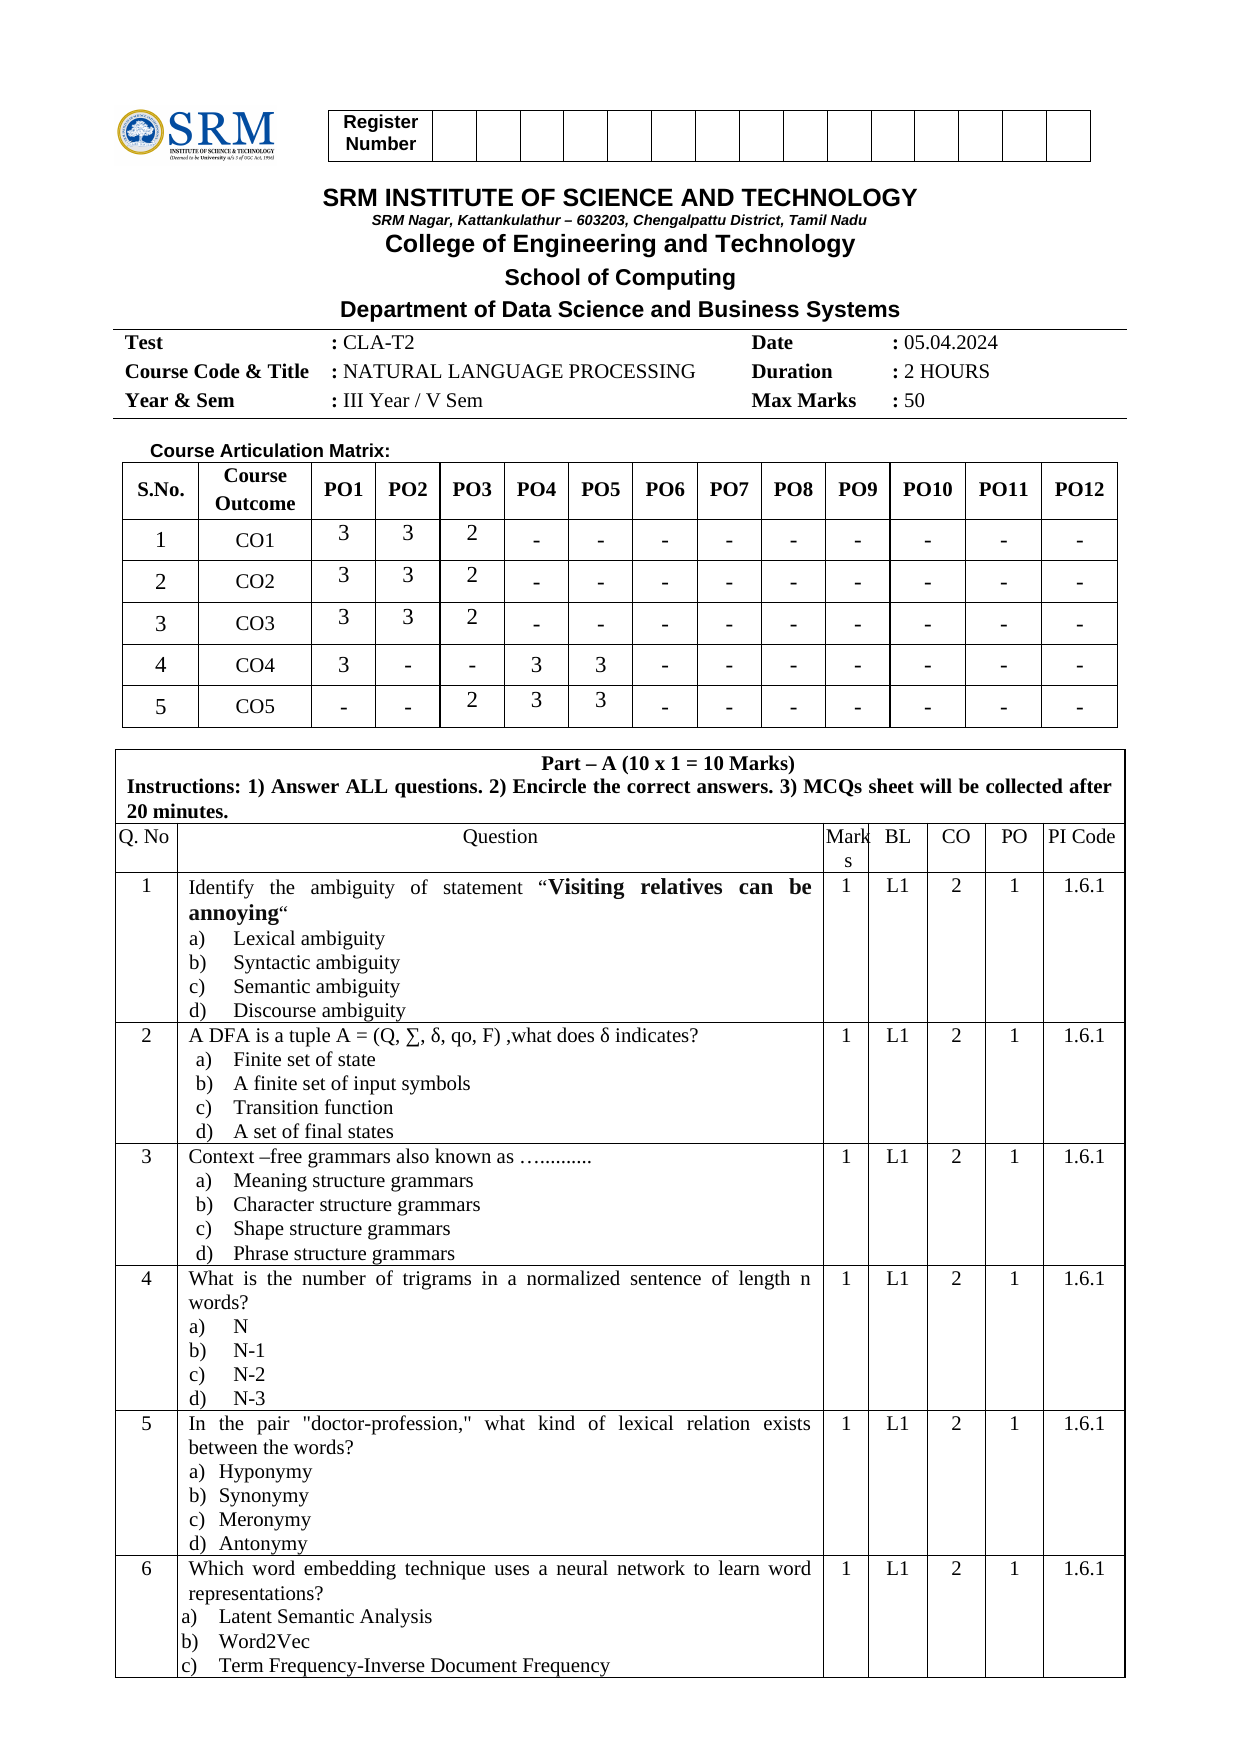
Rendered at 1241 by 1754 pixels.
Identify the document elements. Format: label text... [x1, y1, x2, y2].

table_cell CO [928, 824, 985, 872]
table_header PO8 [762, 463, 825, 518]
table_cell 2 [441, 561, 504, 602]
table_cell 5 [123, 686, 198, 727]
table_header : 05.04.2024 [881, 330, 1127, 358]
table_header [652, 111, 695, 161]
table_cell - [633, 603, 697, 643]
table_cell L1 [869, 1144, 927, 1264]
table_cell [178, 1556, 823, 1677]
table_cell Max Marks [740, 388, 881, 418]
table_cell - [376, 686, 439, 727]
table_cell - [505, 520, 568, 560]
table_cell 3 [376, 561, 439, 602]
table_cell - [698, 561, 761, 602]
table_cell Course Code & Title [113, 359, 319, 388]
table_cell 3 [312, 645, 375, 685]
table_cell - [1042, 603, 1117, 643]
table_cell 5 [116, 1411, 177, 1555]
table_cell - [312, 686, 375, 727]
table_cell 1.6.1 [1044, 1411, 1124, 1555]
table_cell - [762, 603, 825, 643]
table_cell 2 [928, 873, 985, 1022]
table_cell - [891, 561, 965, 602]
table_cell 1.6.1 [1044, 873, 1124, 1022]
text Department of Data Science and Business Systems [150, 296, 1090, 323]
table_cell 1 [986, 1411, 1043, 1555]
table_cell - [762, 686, 825, 727]
table_header Course Outcome [199, 463, 311, 518]
table_cell 1 [986, 1144, 1043, 1264]
table_cell L1 [869, 873, 927, 1022]
table_cell 4 [123, 645, 198, 685]
table_cell 4 [116, 1266, 177, 1410]
table_cell - [441, 645, 504, 685]
table_header PO11 [966, 463, 1041, 518]
table_header Date [740, 330, 881, 358]
table_cell 3 [505, 645, 568, 685]
table_header [872, 111, 914, 161]
table_cell 2 [441, 686, 504, 727]
table_cell - [1042, 561, 1117, 602]
table_cell 3 [312, 561, 375, 602]
table_cell - [569, 520, 632, 560]
table_cell 3 [569, 645, 632, 685]
table_cell - [698, 603, 761, 643]
table_cell A DFA is a tuple A = (Q, ∑, δ, qo, F) ,what does δ indicates? Finite set of state A finite set of input symbols Transition function A set of final states [178, 1023, 823, 1143]
table_header [564, 111, 607, 161]
table_header [1047, 111, 1090, 161]
table_header [1003, 111, 1046, 161]
table_header PO6 [633, 463, 697, 518]
table_cell - [762, 520, 825, 560]
table_cell - [891, 645, 965, 685]
table_cell 3 [312, 603, 375, 643]
table_cell - [762, 561, 825, 602]
table_cell 2 [441, 520, 504, 560]
table_cell 1 [116, 873, 177, 1022]
table_cell 6 [116, 1556, 177, 1677]
table_cell : 2 HOURS [881, 359, 1127, 388]
text SRM Nagar, Kattankulathur – 603203, Chengalpattu District, Tamil Nadu [150, 212, 1090, 229]
table_cell Marks [824, 824, 868, 872]
table_header PO7 [698, 463, 761, 518]
table_cell 3 [312, 520, 375, 560]
table_cell 3 [116, 1144, 177, 1264]
table_cell - [633, 520, 697, 560]
table_cell 1 [824, 1023, 868, 1143]
table_cell BL [869, 824, 927, 872]
table_cell L1 [869, 1266, 927, 1410]
table_cell - [633, 561, 697, 602]
table_header PO3 [441, 463, 504, 518]
table_cell PO [986, 824, 1043, 872]
picture [114, 105, 278, 166]
table_cell What is the number of trigrams in a normalized sentence of length n words? N N-1 N-2 N-3 [178, 1266, 823, 1410]
table_cell 3 [505, 686, 568, 727]
table_header [740, 111, 783, 161]
table_cell 1 [824, 1411, 868, 1555]
table_cell L1 [869, 1556, 927, 1677]
table_cell PI Code [1044, 824, 1124, 872]
table_cell Duration [740, 359, 881, 388]
table_cell 1.6.1 [1044, 1144, 1124, 1264]
table_cell 3 [123, 603, 198, 643]
table_cell 1 [986, 1556, 1043, 1677]
table_header [828, 111, 871, 161]
table_cell 1 [986, 873, 1043, 1022]
table_cell CO4 [199, 645, 311, 685]
table_cell 2 [116, 1023, 177, 1143]
table_header S.No. [123, 463, 198, 518]
table_cell - [891, 520, 965, 560]
table_cell - [1042, 645, 1117, 685]
table_cell - [1042, 520, 1117, 560]
table_header PO9 [826, 463, 889, 518]
table_cell - [826, 686, 889, 727]
table_cell 1 [986, 1023, 1043, 1143]
table_cell 2 [441, 603, 504, 643]
text SRM INSTITUTE OF SCIENCE AND TECHNOLOGY [150, 183, 1090, 212]
table_cell 1.6.1 [1044, 1266, 1124, 1410]
table_cell 1 [123, 520, 198, 560]
table_cell 2 [928, 1556, 985, 1677]
table_header [915, 111, 958, 161]
table_cell - [966, 561, 1041, 602]
table_cell - [633, 686, 697, 727]
table_cell - [376, 645, 439, 685]
table_cell : 50 [881, 388, 1127, 418]
table_header [696, 111, 739, 161]
table_cell L1 [869, 1411, 927, 1555]
table_header [959, 111, 1002, 161]
table_cell - [698, 520, 761, 560]
table_cell 1.6.1 [1044, 1023, 1124, 1143]
table_header PO10 [891, 463, 965, 518]
table_cell 2 [928, 1411, 985, 1555]
table_cell Question [178, 824, 823, 872]
table_cell 1 [824, 1556, 868, 1677]
table_cell - [826, 603, 889, 643]
table_cell 3 [376, 520, 439, 560]
table_cell Context –free grammars also known as ….......... Meaning structure grammars Character structure grammars Shape structure grammars Phrase structure grammars [178, 1144, 823, 1264]
table_header PO1 [312, 463, 375, 518]
table_cell - [891, 603, 965, 643]
table_cell : NATURAL LANGUAGE PROCESSING [320, 359, 740, 388]
table_cell Year & Sem [113, 388, 319, 418]
table_header : CLA-T2 [320, 330, 740, 358]
table_header [521, 111, 563, 161]
table_cell CO1 [199, 520, 311, 560]
table_cell CO2 [199, 561, 311, 602]
table_cell 1.6.1 [1044, 1556, 1124, 1677]
table_header PO2 [376, 463, 439, 518]
table_cell 2 [928, 1023, 985, 1143]
table_cell - [1042, 686, 1117, 727]
table_header Part – A (10 x 1 = 10 Marks) Instructions: 1) Answer ALL questions. 2) Encircle the correct answers. 3) MCQs sheet will be collected after 20 minutes. [116, 750, 1124, 823]
table_cell - [826, 561, 889, 602]
table_cell - [569, 561, 632, 602]
table_header PO12 [1042, 463, 1117, 518]
table_cell - [698, 686, 761, 727]
table_header PO4 [505, 463, 568, 518]
table_cell : III Year / V Sem [320, 388, 740, 418]
table_cell 1 [824, 873, 868, 1022]
table_cell - [633, 645, 697, 685]
table_cell 2 [928, 1144, 985, 1264]
table_cell - [826, 520, 889, 560]
table_cell 2 [928, 1266, 985, 1410]
table_cell 1 [986, 1266, 1043, 1410]
table_cell - [966, 603, 1041, 643]
table_cell - [698, 645, 761, 685]
table_cell - [505, 561, 568, 602]
table_header Test [113, 330, 319, 358]
table_header [433, 111, 476, 161]
table_cell - [966, 520, 1041, 560]
text Course Articulation Matrix: [150, 440, 1090, 462]
table_cell CO5 [199, 686, 311, 727]
table_header Register Number [329, 111, 432, 161]
table_cell Identify the ambiguity of statement “Visiting relatives can be annoying“ Lexical ambiguity Syntactic ambiguity Semantic ambiguity Discourse ambiguity [178, 873, 823, 1022]
table_cell In the pair "doctor-profession," what kind of lexical relation exists between the words? Hyponymy Synonymy Meronymy Antonymy [178, 1411, 823, 1555]
table_cell 1 [824, 1144, 868, 1264]
text College of Engineering and Technology [150, 229, 1090, 257]
table_cell 3 [376, 603, 439, 643]
table_header [784, 111, 827, 161]
table_header PO5 [569, 463, 632, 518]
table_cell - [826, 645, 889, 685]
table_cell - [966, 686, 1041, 727]
table_cell CO3 [199, 603, 311, 643]
table_cell L1 [869, 1023, 927, 1143]
table_cell - [569, 603, 632, 643]
text School of Computing [150, 264, 1090, 290]
table_cell Q. No [116, 824, 177, 872]
table_cell - [505, 603, 568, 643]
table_header [477, 111, 520, 161]
table_cell - [762, 645, 825, 685]
table_cell 2 [123, 561, 198, 602]
table_cell 1 [824, 1266, 868, 1410]
table_cell - [966, 645, 1041, 685]
table_cell - [891, 686, 965, 727]
table_header [608, 111, 651, 161]
table_cell 3 [569, 686, 632, 727]
